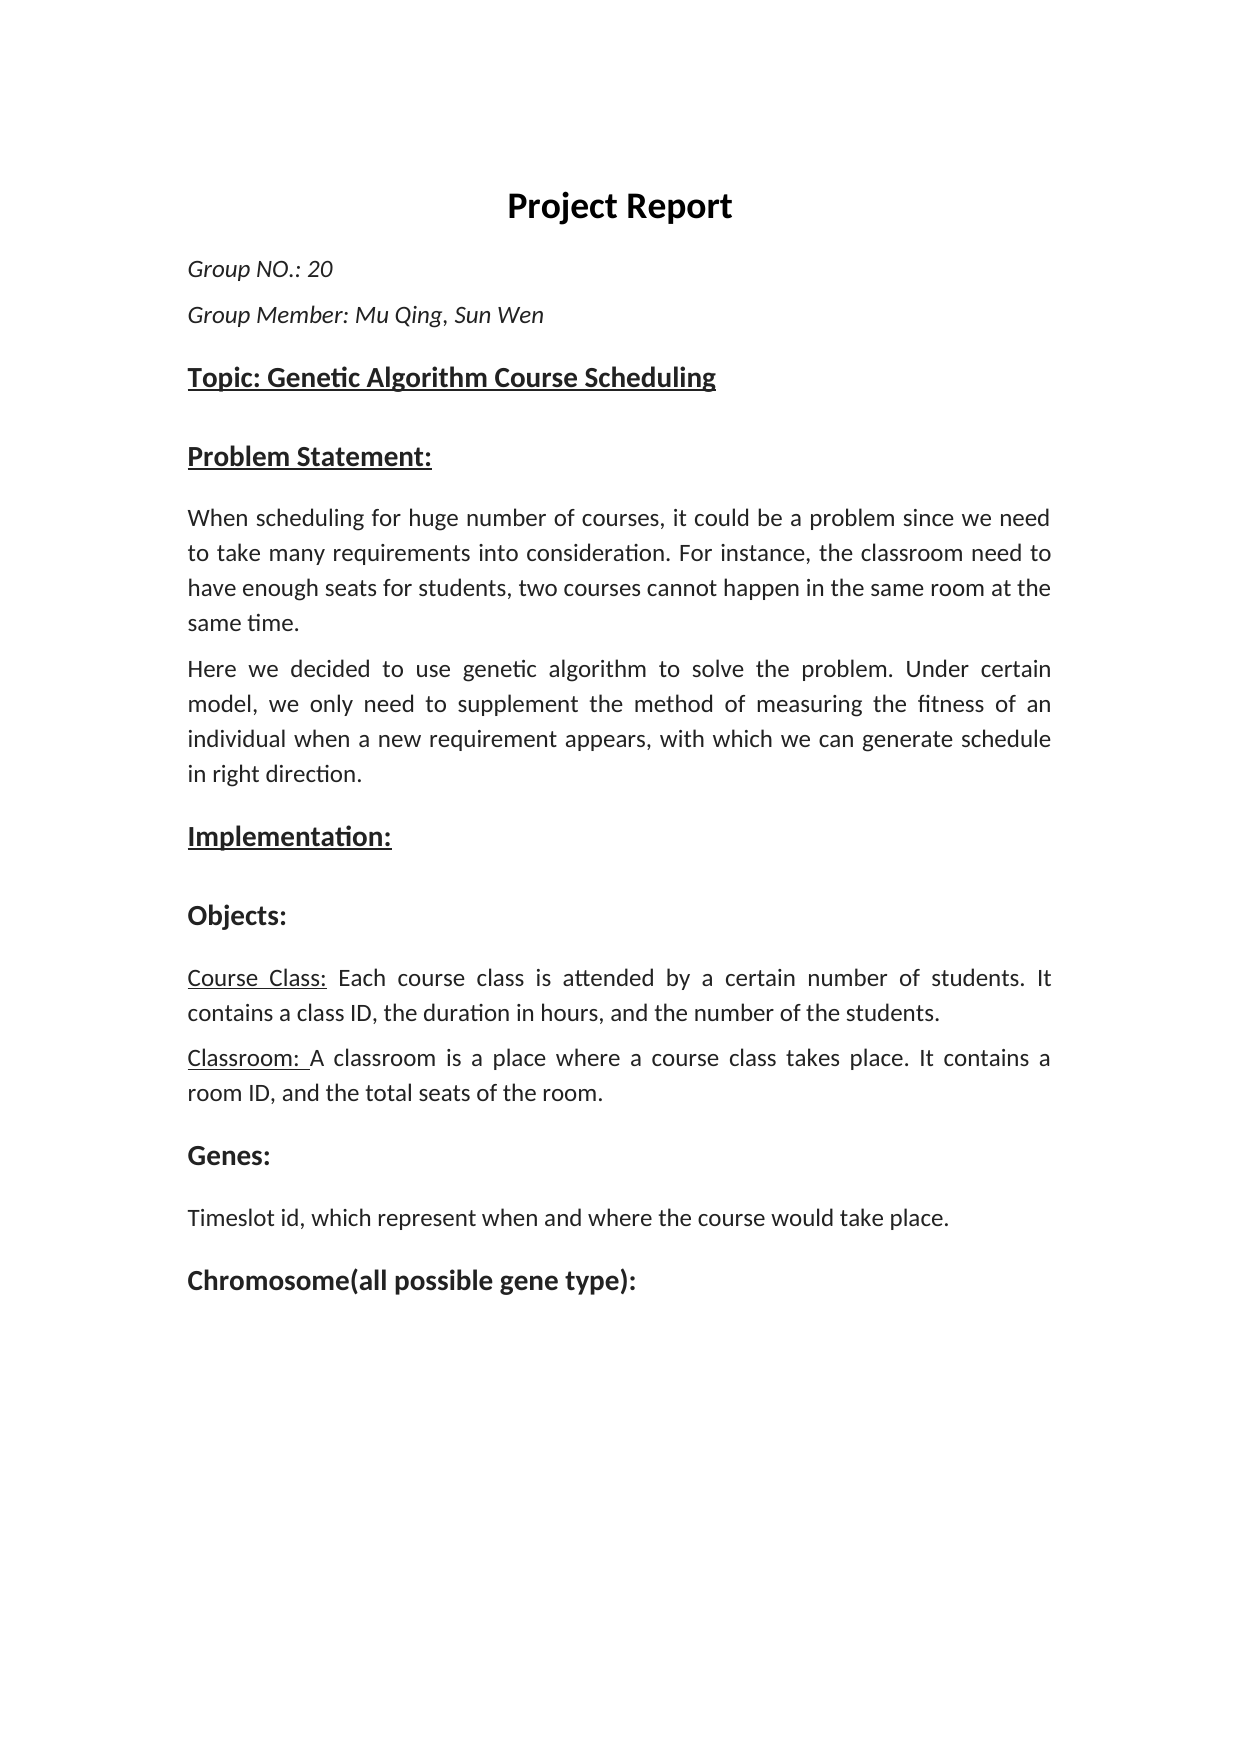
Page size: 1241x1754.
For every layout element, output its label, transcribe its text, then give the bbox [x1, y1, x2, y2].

text Genes: [187, 1122, 1053, 1187]
text Here we decided to use genetic algorithm to solve the problem. Under certain model, we only need to supplement the method of measuring the fitness of an individual when a new requirement appears, with which we can generate schedule in right direction. [187, 652, 1053, 790]
text Group NO.: 20 [187, 252, 1053, 285]
text Classroom: A classroom is a place where a course class takes place. It contains a room ID, and the total seats of the room. [187, 1070, 1053, 1109]
text Course Class: Each course class is attended by a certain number of students. It contains a class ID, the duration in hours, and the number of the students. [187, 989, 1053, 1028]
text Objects: [187, 882, 1053, 947]
text Problem Statement: [187, 423, 1053, 488]
text When scheduling for huge number of courses, it could be a problem since we need to take many requirements into consideration. For instance, the classroom need to have enough seats for students, two courses cannot happen in the same room at the same time. [187, 551, 1053, 639]
text Implementation: [187, 803, 1053, 868]
text Group Member: Mu Qing, Sun Wen [187, 298, 1053, 331]
text Topic: Genetic Algorithm Course Scheduling [187, 344, 1053, 409]
text When scheduling for huge number of courses, it could be a problem since we need to take many requirements into consideration. For instance, the classroom need to have enough seats for students, two courses cannot happen in the same room at the same time. [187, 511, 1053, 549]
text Chromosome(all possible gene type): [187, 1247, 1053, 1312]
text Timeslot id, which represent when and where the course would take place. [187, 1201, 1053, 1234]
text Project Report [187, 173, 1053, 238]
